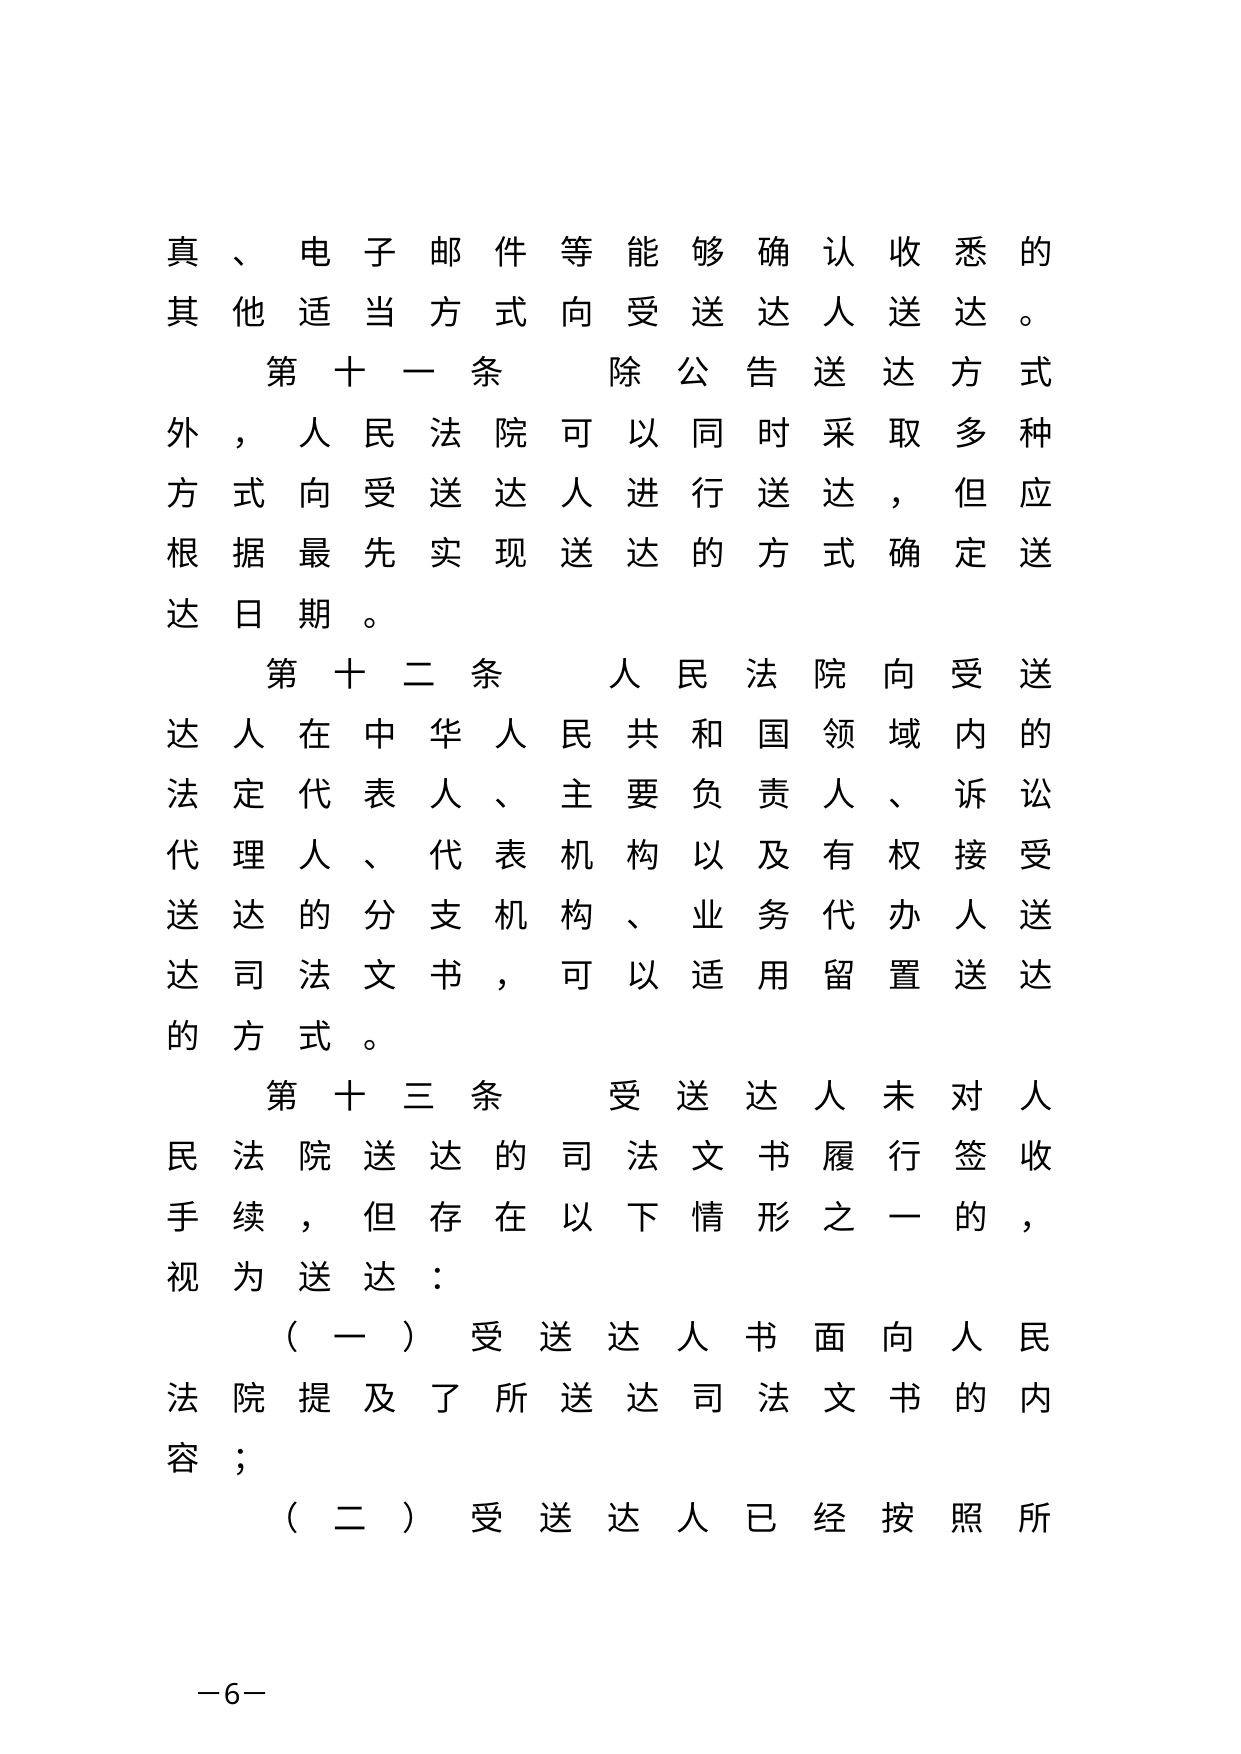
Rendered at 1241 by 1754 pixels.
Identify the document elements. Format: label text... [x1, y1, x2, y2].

text 第十三条 受送达人未对人民法院送达的司法文书履行签收手续，但存在以下情形之一的，视为送达： [167, 1064, 1085, 1305]
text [167, 219, 1085, 340]
text 第十一条 除公告送达方式外，人民法院可以同时采取多种方式向受送达人进行送达，但应根据最先实现送达的方式确定送达日期。 [167, 340, 1085, 642]
text （一）受送达人书面向人民法院提及了所送达司法文书的内容； [167, 1305, 1085, 1486]
text 第十二条 人民法院向受送达人在中华人民共和国领域内的法定代表人、主要负责人、诉讼代理人、代表机构以及有权接受送达的分支机构、业务代办人送达司法文书，可以适用留置送达的方式。 [167, 642, 1085, 1064]
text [167, 1486, 1085, 1546]
